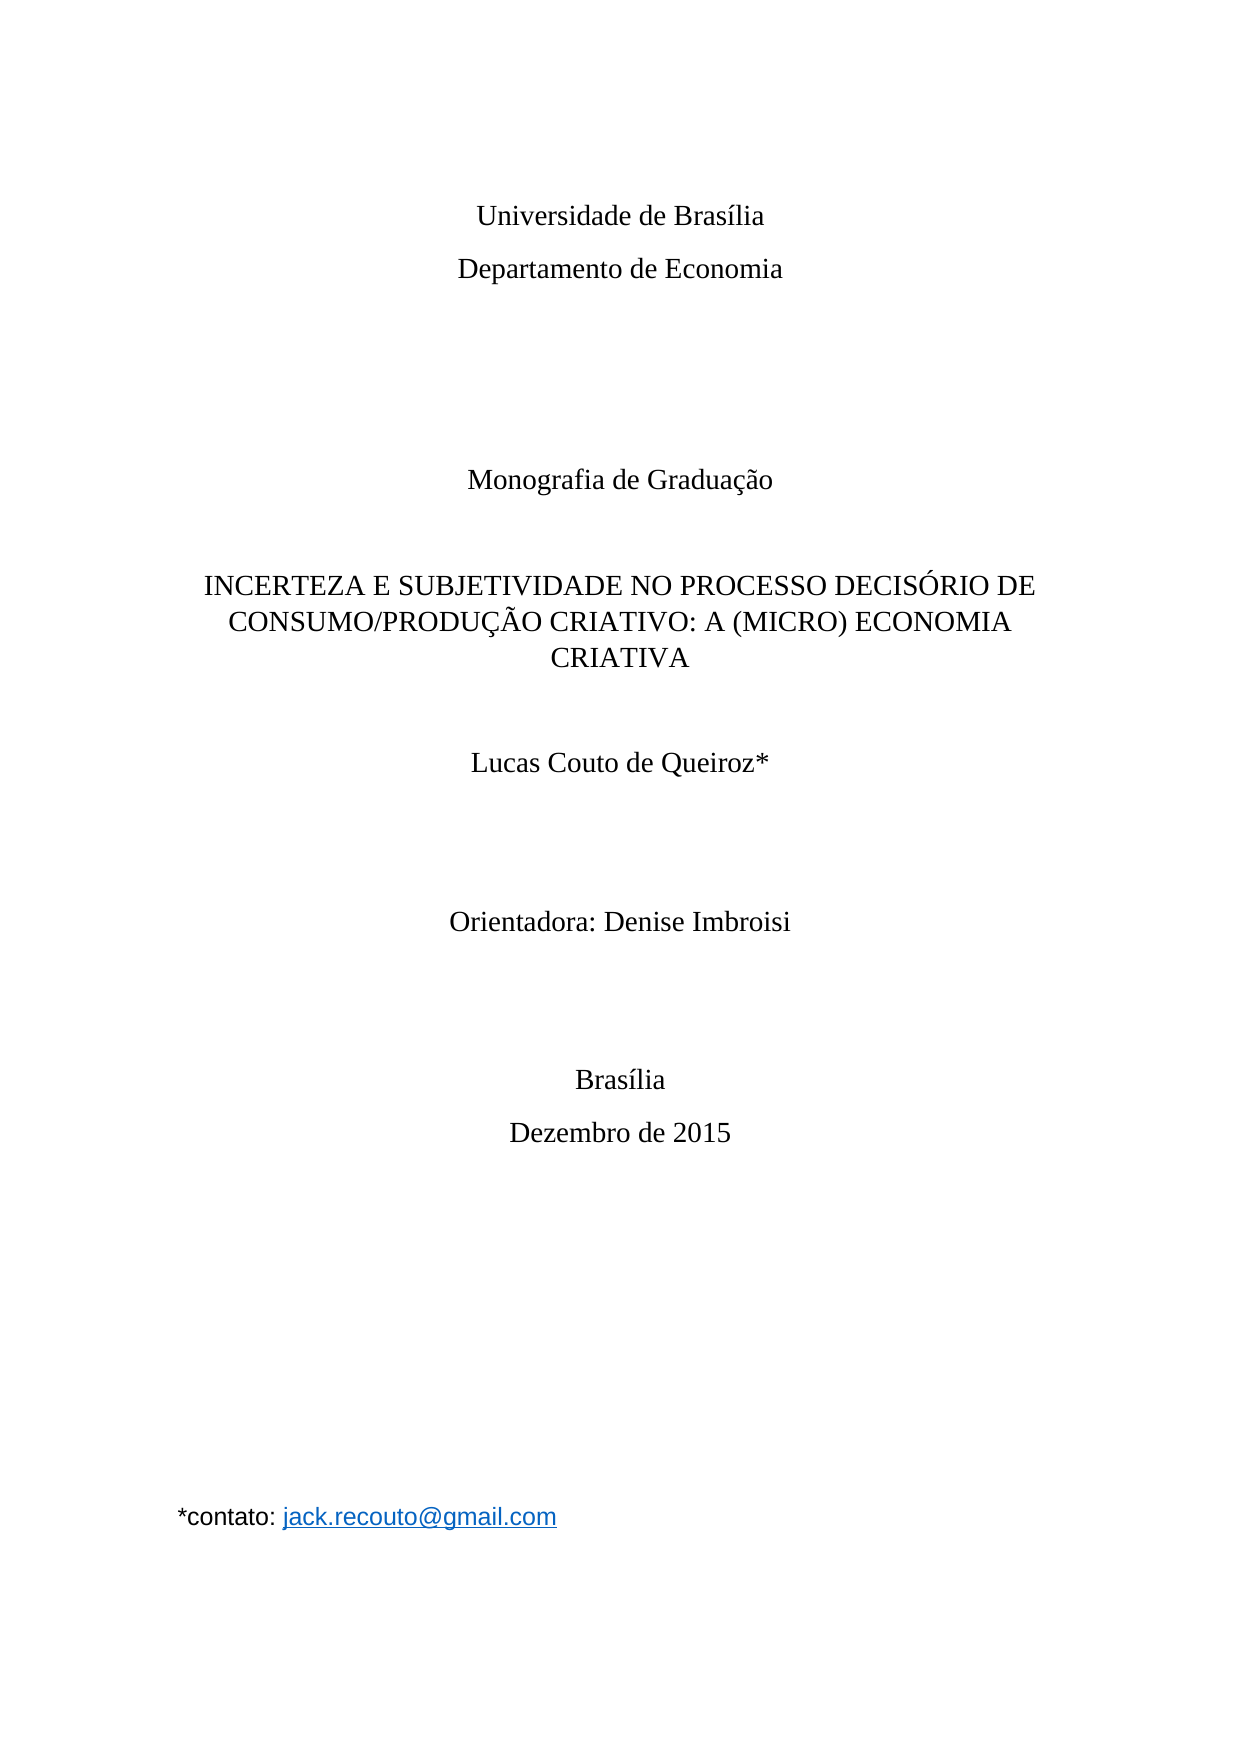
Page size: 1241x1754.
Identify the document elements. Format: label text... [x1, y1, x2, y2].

text *contato: jack.recouto@gmail.com [177, 1502, 1063, 1531]
text Monografia de Graduação [177, 462, 1063, 496]
text Dezembro de 2015 [177, 1115, 1063, 1149]
text Universidade de Brasília [177, 198, 1063, 231]
text Departamento de Economia [177, 251, 1063, 284]
text INCERTEZA E SUBJETIVIDADE NO PROCESSO DECISÓRIO DE CONSUMO/PRODUÇÃO CRIATIVO: A (MICRO) ECONOMIA CRIATIVA [177, 568, 1063, 673]
text Lucas Couto de Queiroz* [177, 746, 1063, 779]
text Brasília [177, 1062, 1063, 1096]
text Orientadora: Denise Imbroisi [177, 904, 1063, 937]
